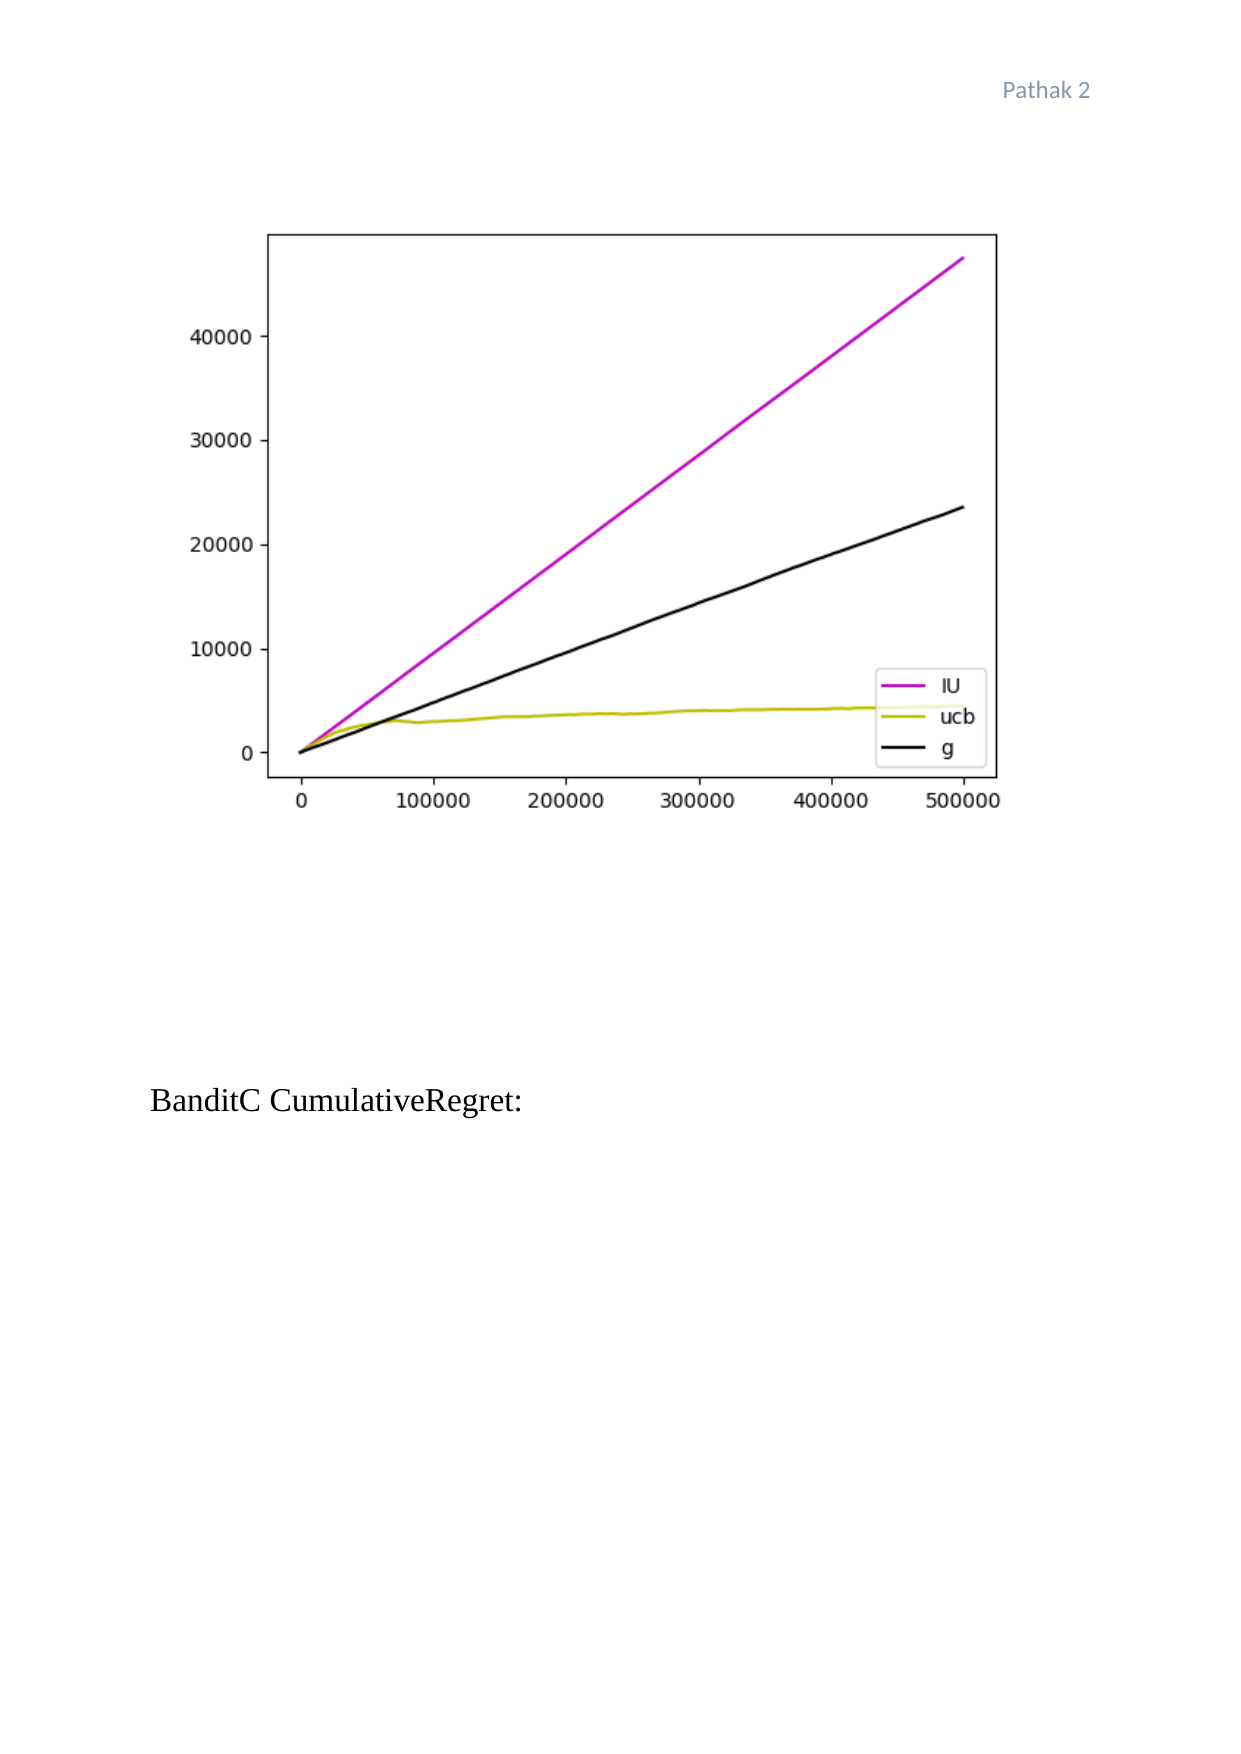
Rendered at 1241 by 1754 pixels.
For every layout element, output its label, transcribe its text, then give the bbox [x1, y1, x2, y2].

picture [150, 150, 1090, 855]
text BanditC CumulativeRegret: [150, 1080, 1090, 1118]
